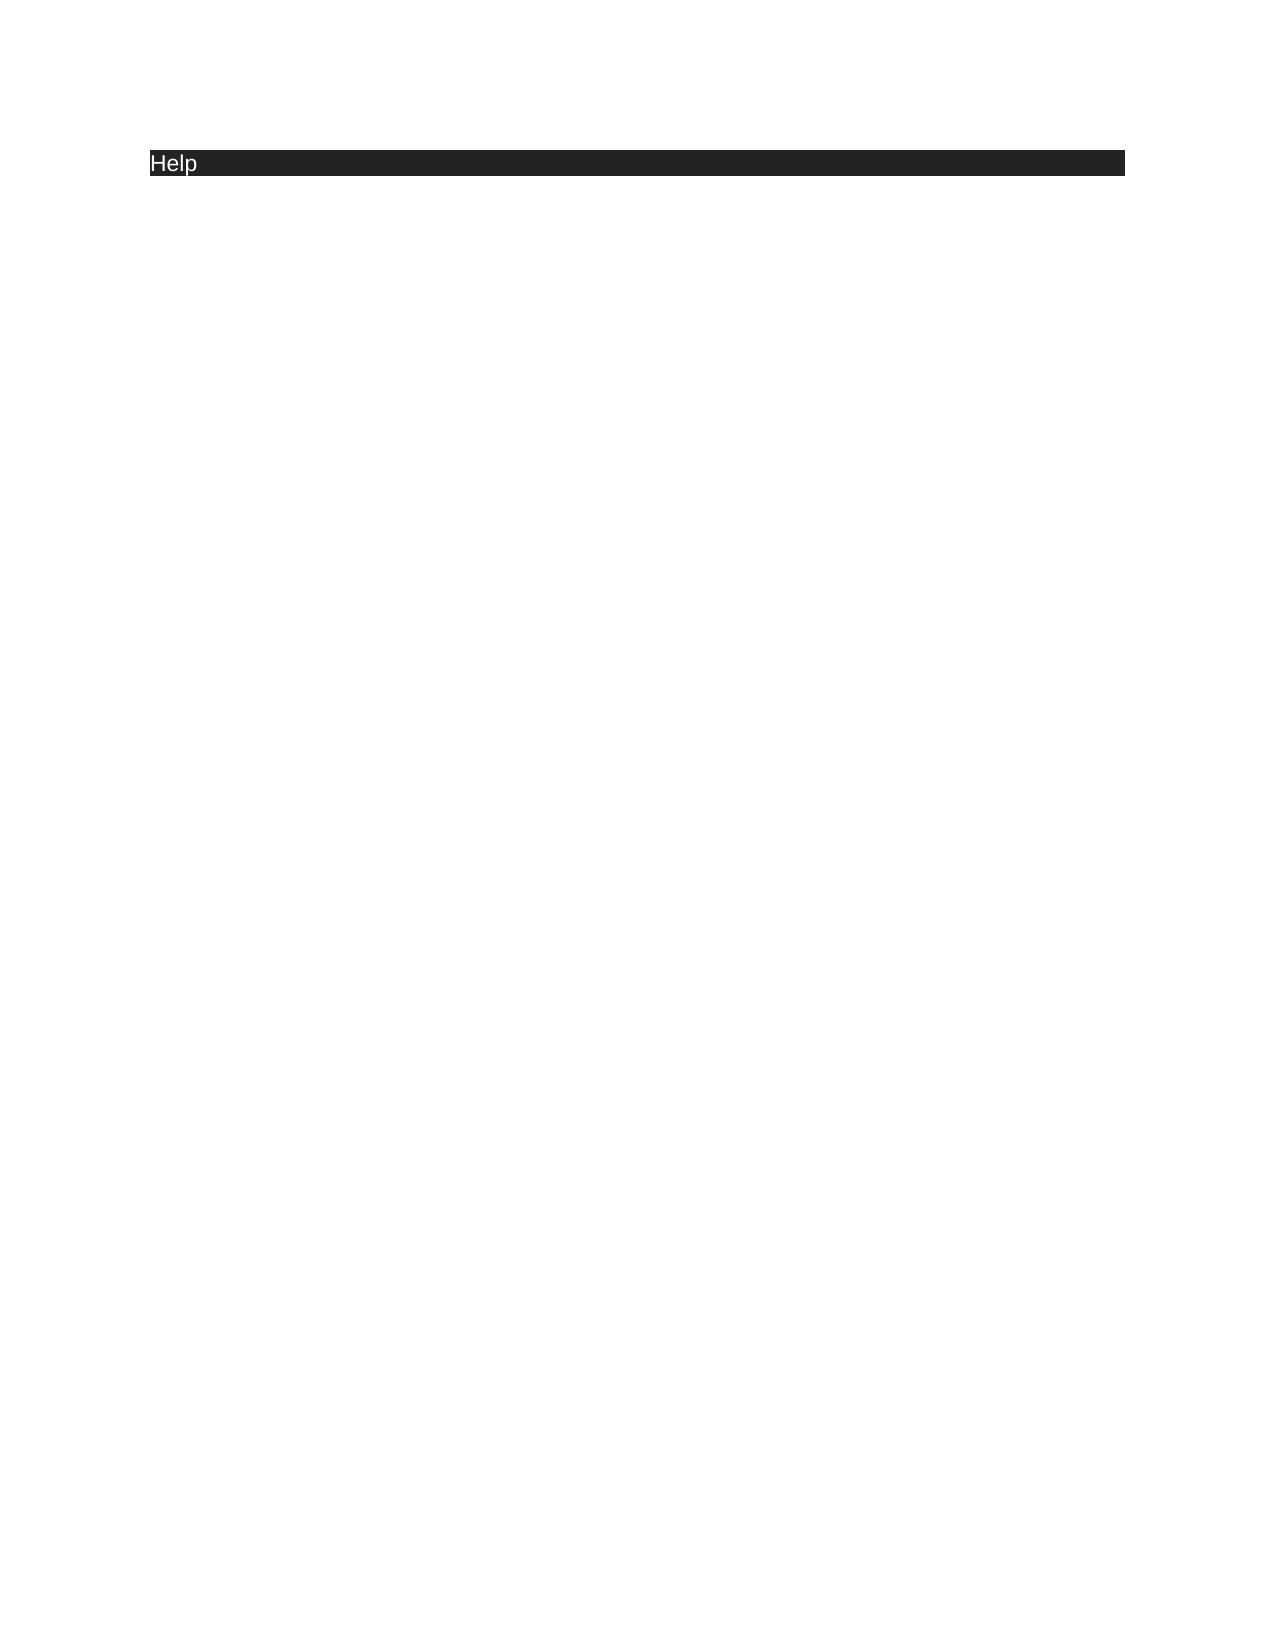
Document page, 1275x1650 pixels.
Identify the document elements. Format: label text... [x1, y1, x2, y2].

text Help [150, 150, 1125, 176]
